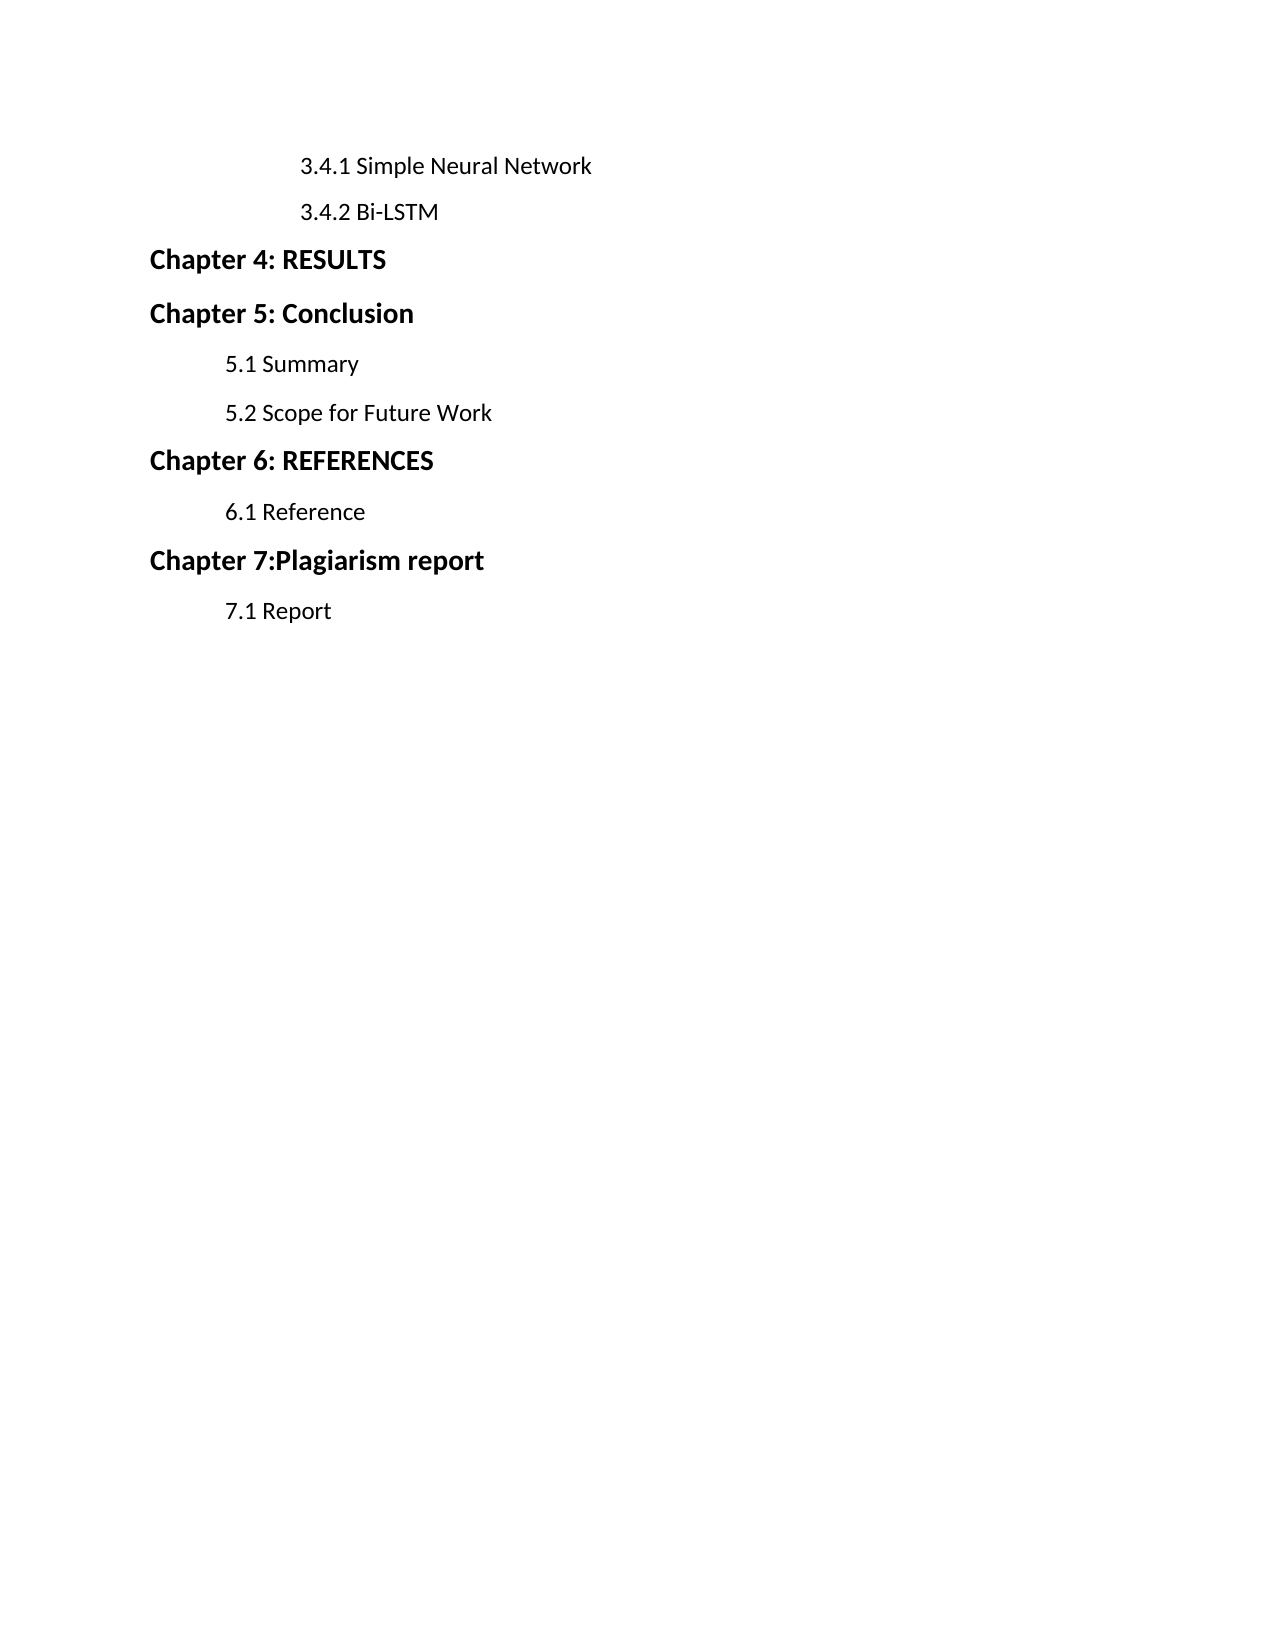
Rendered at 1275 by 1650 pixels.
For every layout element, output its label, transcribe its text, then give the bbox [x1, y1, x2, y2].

text Chapter 7:Plagiarism report [150, 542, 1125, 577]
text 5.2 Scope for Future Work [150, 397, 1125, 427]
text 3.4.2 Bi-LSTM [150, 196, 1125, 226]
text 5.1 Summary [150, 348, 1125, 379]
text 7.1 Report [150, 595, 1125, 626]
text Chapter 5: Conclusion [150, 295, 1125, 331]
text 3.4.1 Simple Neural Network [150, 150, 1125, 181]
text 6.1 Reference [150, 496, 1125, 526]
text Chapter 4: RESULTS [150, 241, 1125, 277]
text Chapter 6: REFERENCES [150, 442, 1125, 478]
